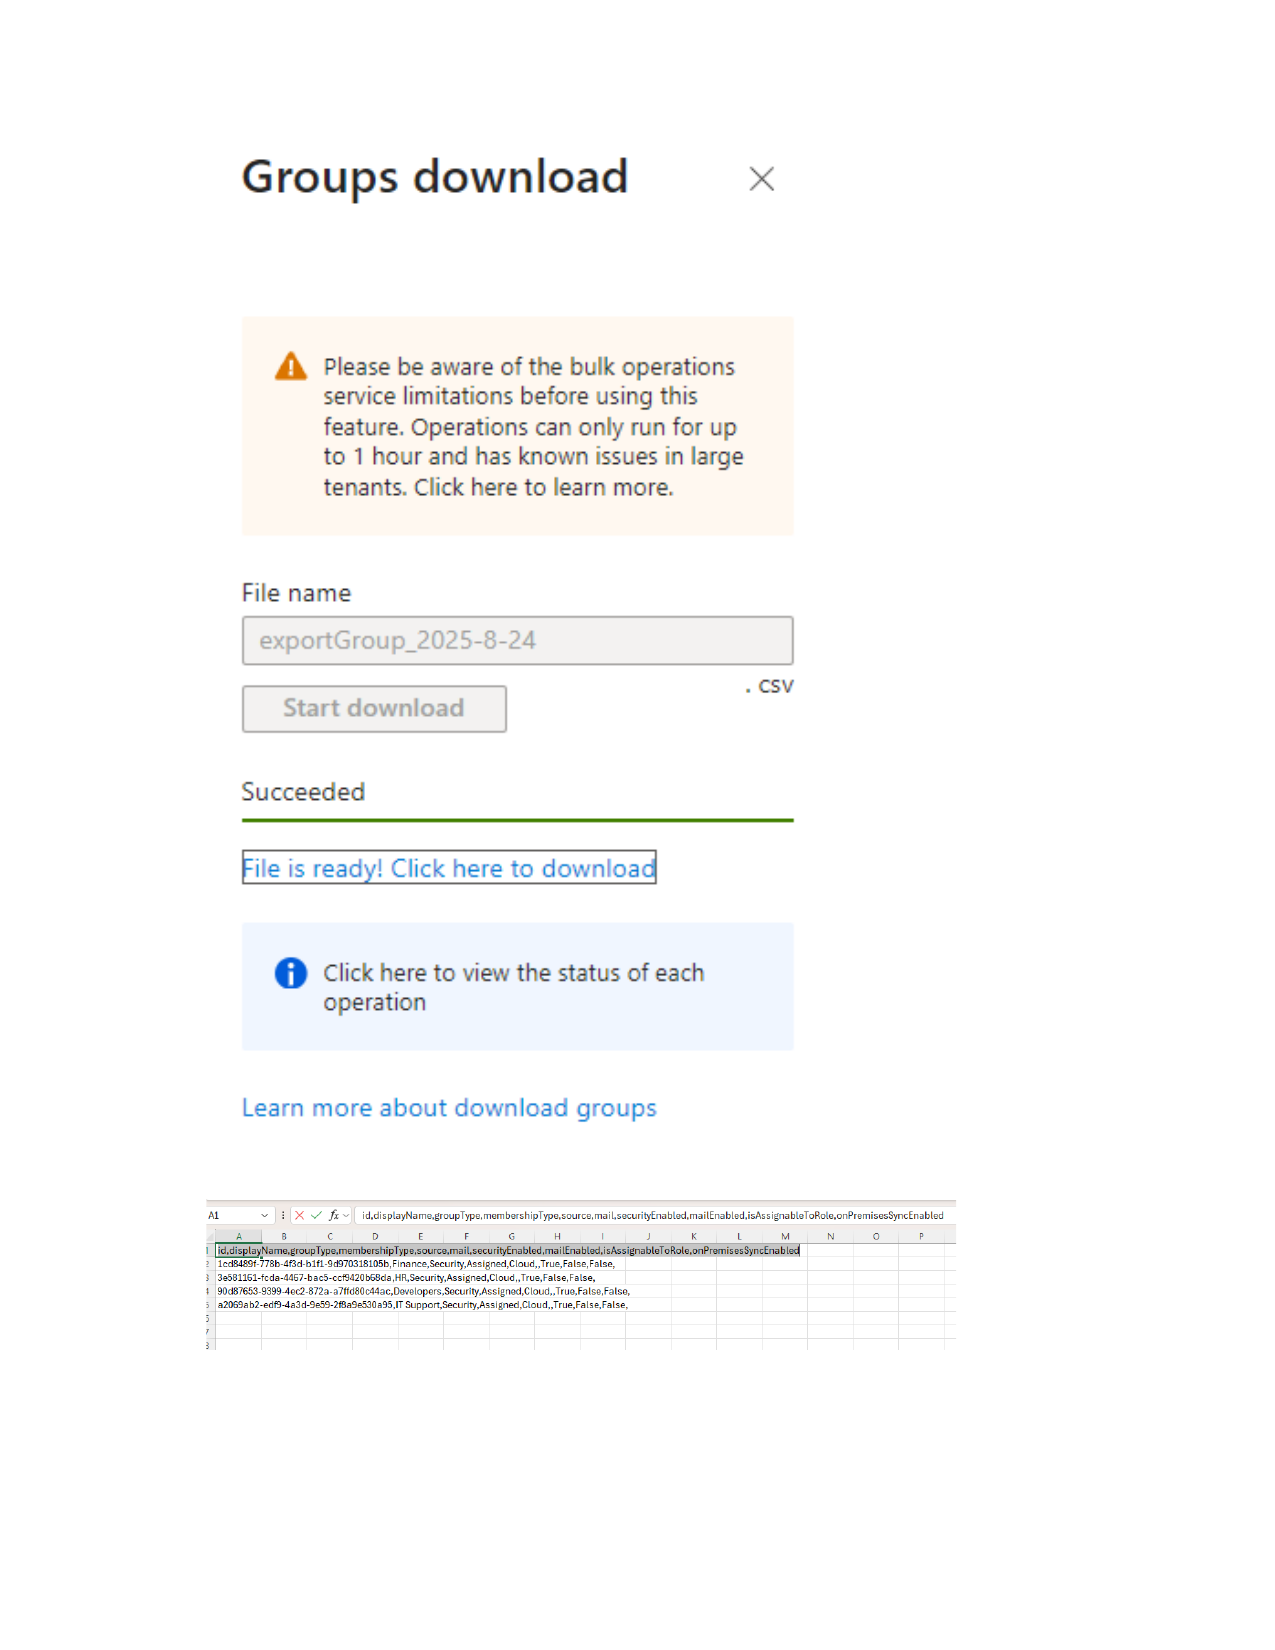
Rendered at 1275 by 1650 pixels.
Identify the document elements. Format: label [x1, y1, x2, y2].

picture [206, 1199, 957, 1350]
picture [206, 150, 807, 1175]
